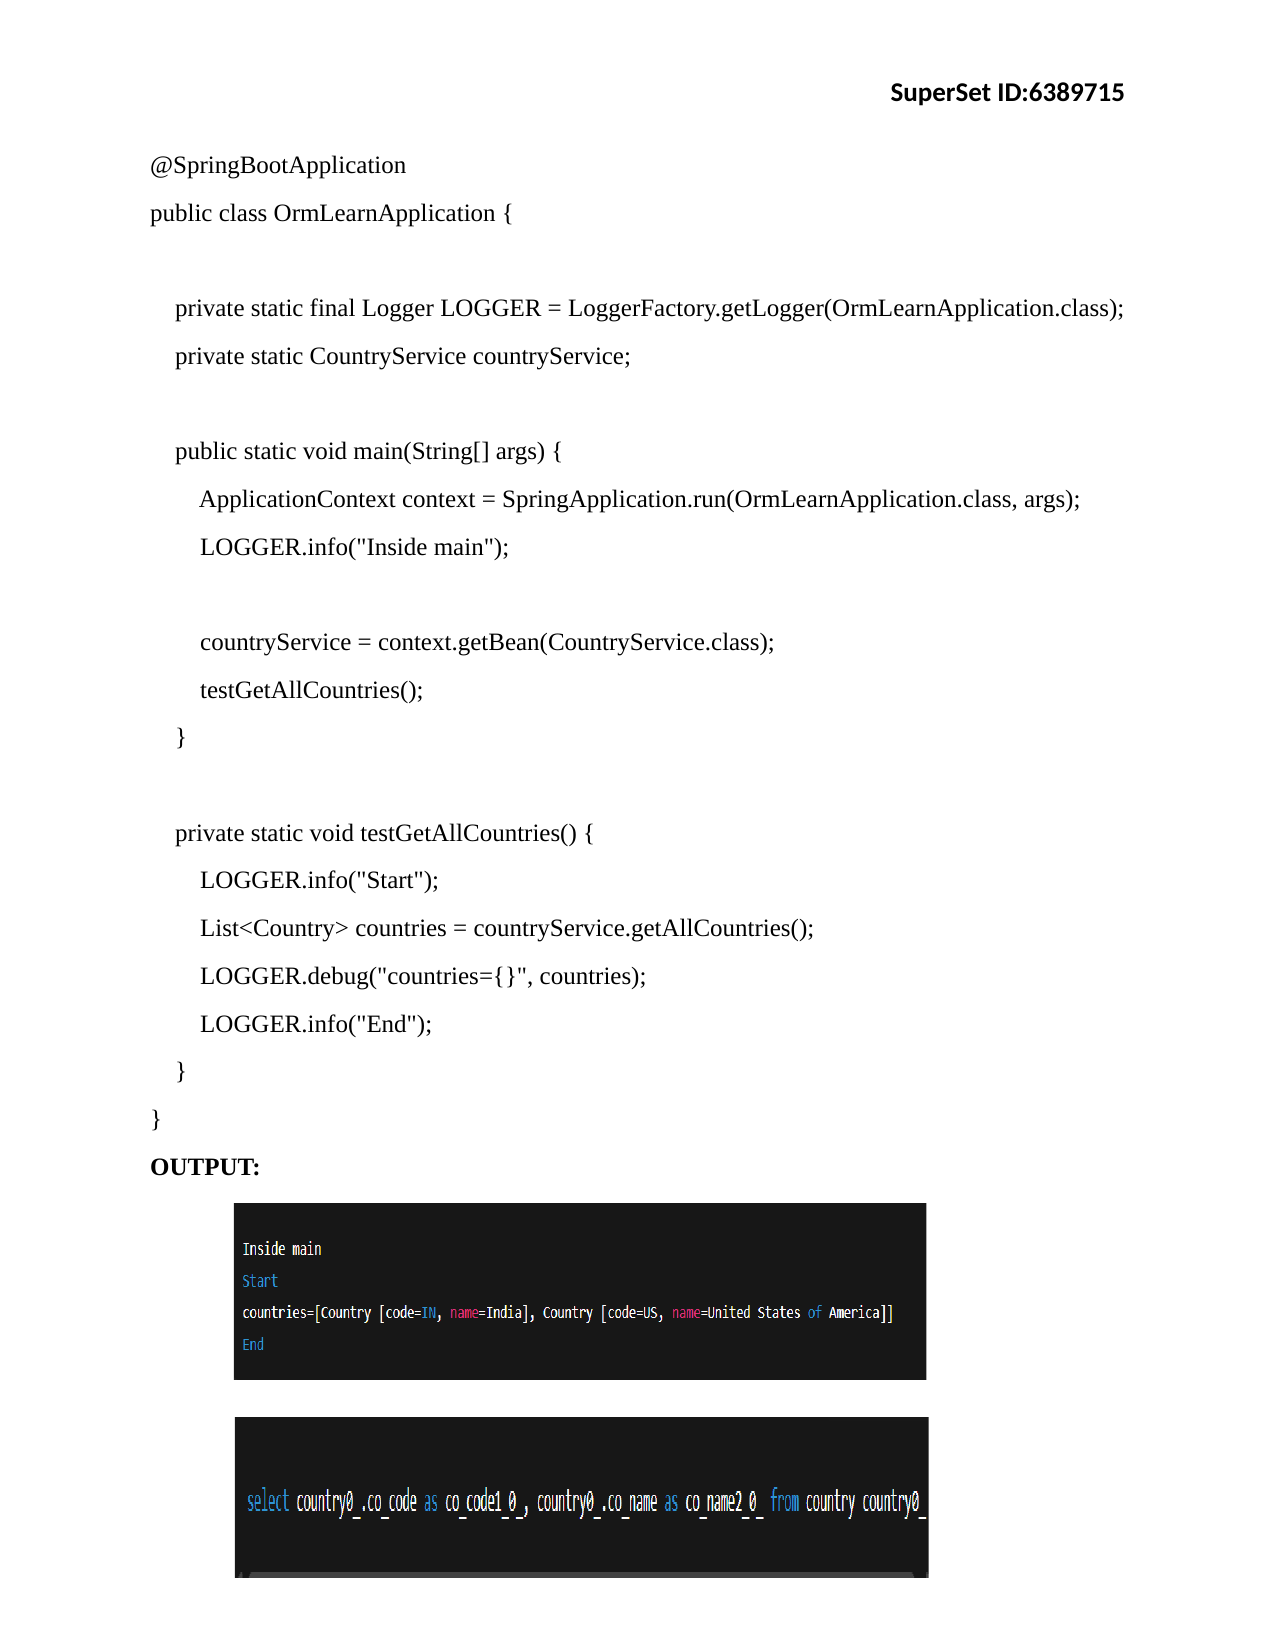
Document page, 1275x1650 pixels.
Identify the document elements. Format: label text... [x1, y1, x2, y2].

text public class OrmLearnApplication { [150, 198, 1125, 226]
text testGetAllCountries(); [150, 675, 1125, 703]
text List<Country> countries = countryService.getAllCountries(); [150, 913, 1125, 942]
text } [150, 1056, 1125, 1085]
text private static CountryService countryService; [150, 341, 1125, 369]
text @SpringBootApplication [150, 150, 1125, 179]
text ApplicationContext context = SpringApplication.run(OrmLearnApplication.class, args); [150, 484, 1125, 513]
text } [150, 722, 1125, 751]
text OUTPUT: [150, 1152, 1125, 1181]
text private static final Logger LOGGER = LoggerFactory.getLogger(OrmLearnApplication.class); [150, 293, 1125, 322]
text } [150, 1104, 1125, 1133]
text public static void main(String[] args) { [150, 436, 1125, 465]
picture [234, 1417, 929, 1578]
picture [233, 1203, 927, 1380]
text private static void testGetAllCountries() { [150, 818, 1125, 847]
text LOGGER.debug("countries={}", countries); [150, 961, 1125, 990]
text countryService = context.getBean(CountryService.class); [150, 627, 1125, 656]
text LOGGER.info("Start"); [150, 866, 1125, 894]
text LOGGER.info("Inside main"); [150, 532, 1125, 560]
text LOGGER.info("End"); [150, 1009, 1125, 1037]
